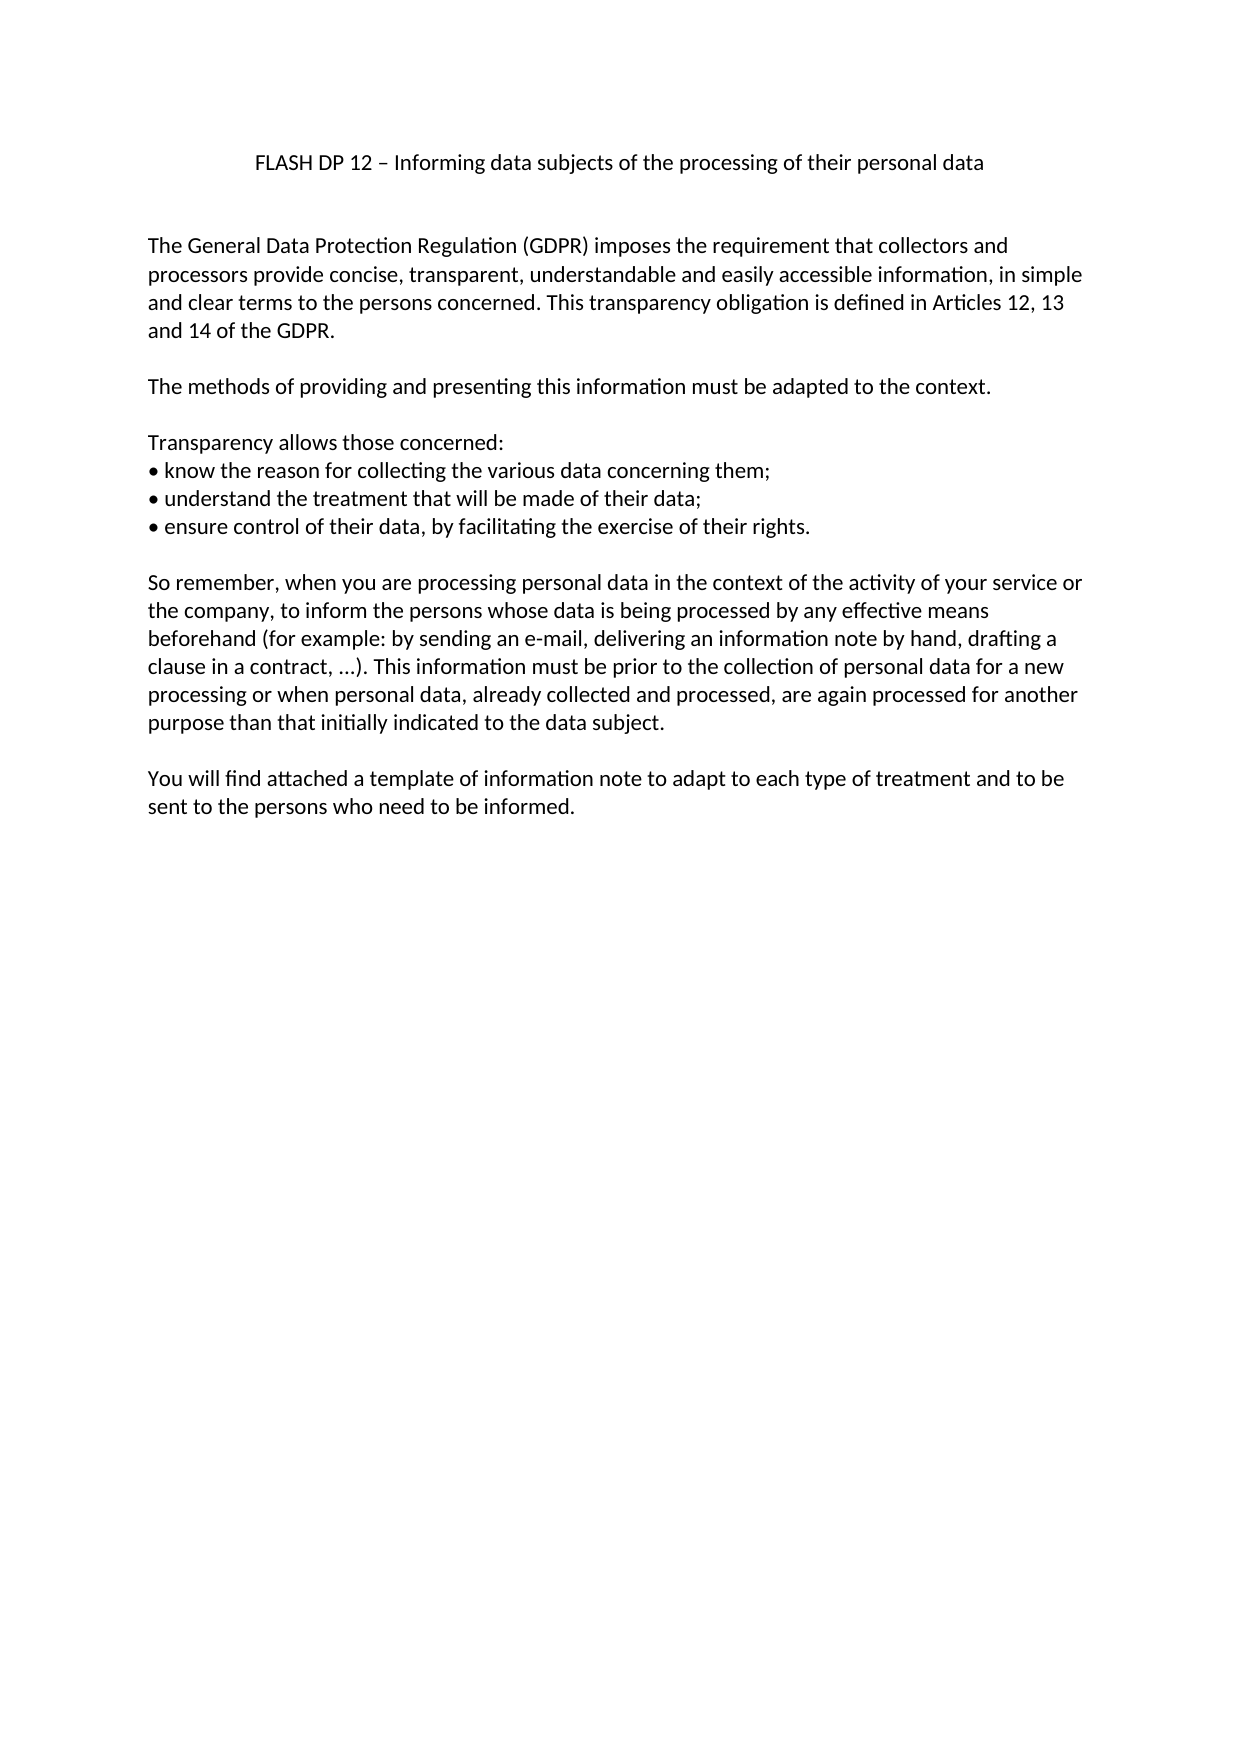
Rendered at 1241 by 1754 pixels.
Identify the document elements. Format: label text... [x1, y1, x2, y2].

text Transparency allows those concerned: [148, 428, 1093, 456]
text You will find attached a template of information note to adapt to each type of treatment and to be sent to the persons who need to be informed. [148, 764, 1093, 820]
text FLASH DP 12 – Informing data subjects of the processing of their personal data [148, 148, 1093, 176]
text The methods of providing and presenting this information must be adapted to the context. [148, 372, 1093, 400]
text • ensure control of their data, by facilitating the exercise of their rights. [148, 512, 1093, 540]
text So remember, when you are processing personal data in the context of the activity of your service or the company, to inform the persons whose data is being processed by any effective means beforehand (for example: by sending an e-mail, delivering an information note by hand, drafting a clause in a contract, ...). This information must be prior to the collection of personal data for a new processing or when personal data, already collected and processed, are again processed for another purpose than that initially indicated to the data subject. [148, 568, 1093, 736]
text The General Data Protection Regulation (GDPR) imposes the requirement that collectors and processors provide concise, transparent, understandable and easily accessible information, in simple and clear terms to the persons concerned. This transparency obligation is defined in Articles 12, 13 and 14 of the GDPR. [148, 232, 1093, 344]
text • understand the treatment that will be made of their data; [148, 484, 1093, 512]
text • know the reason for collecting the various data concerning them; [148, 456, 1093, 484]
